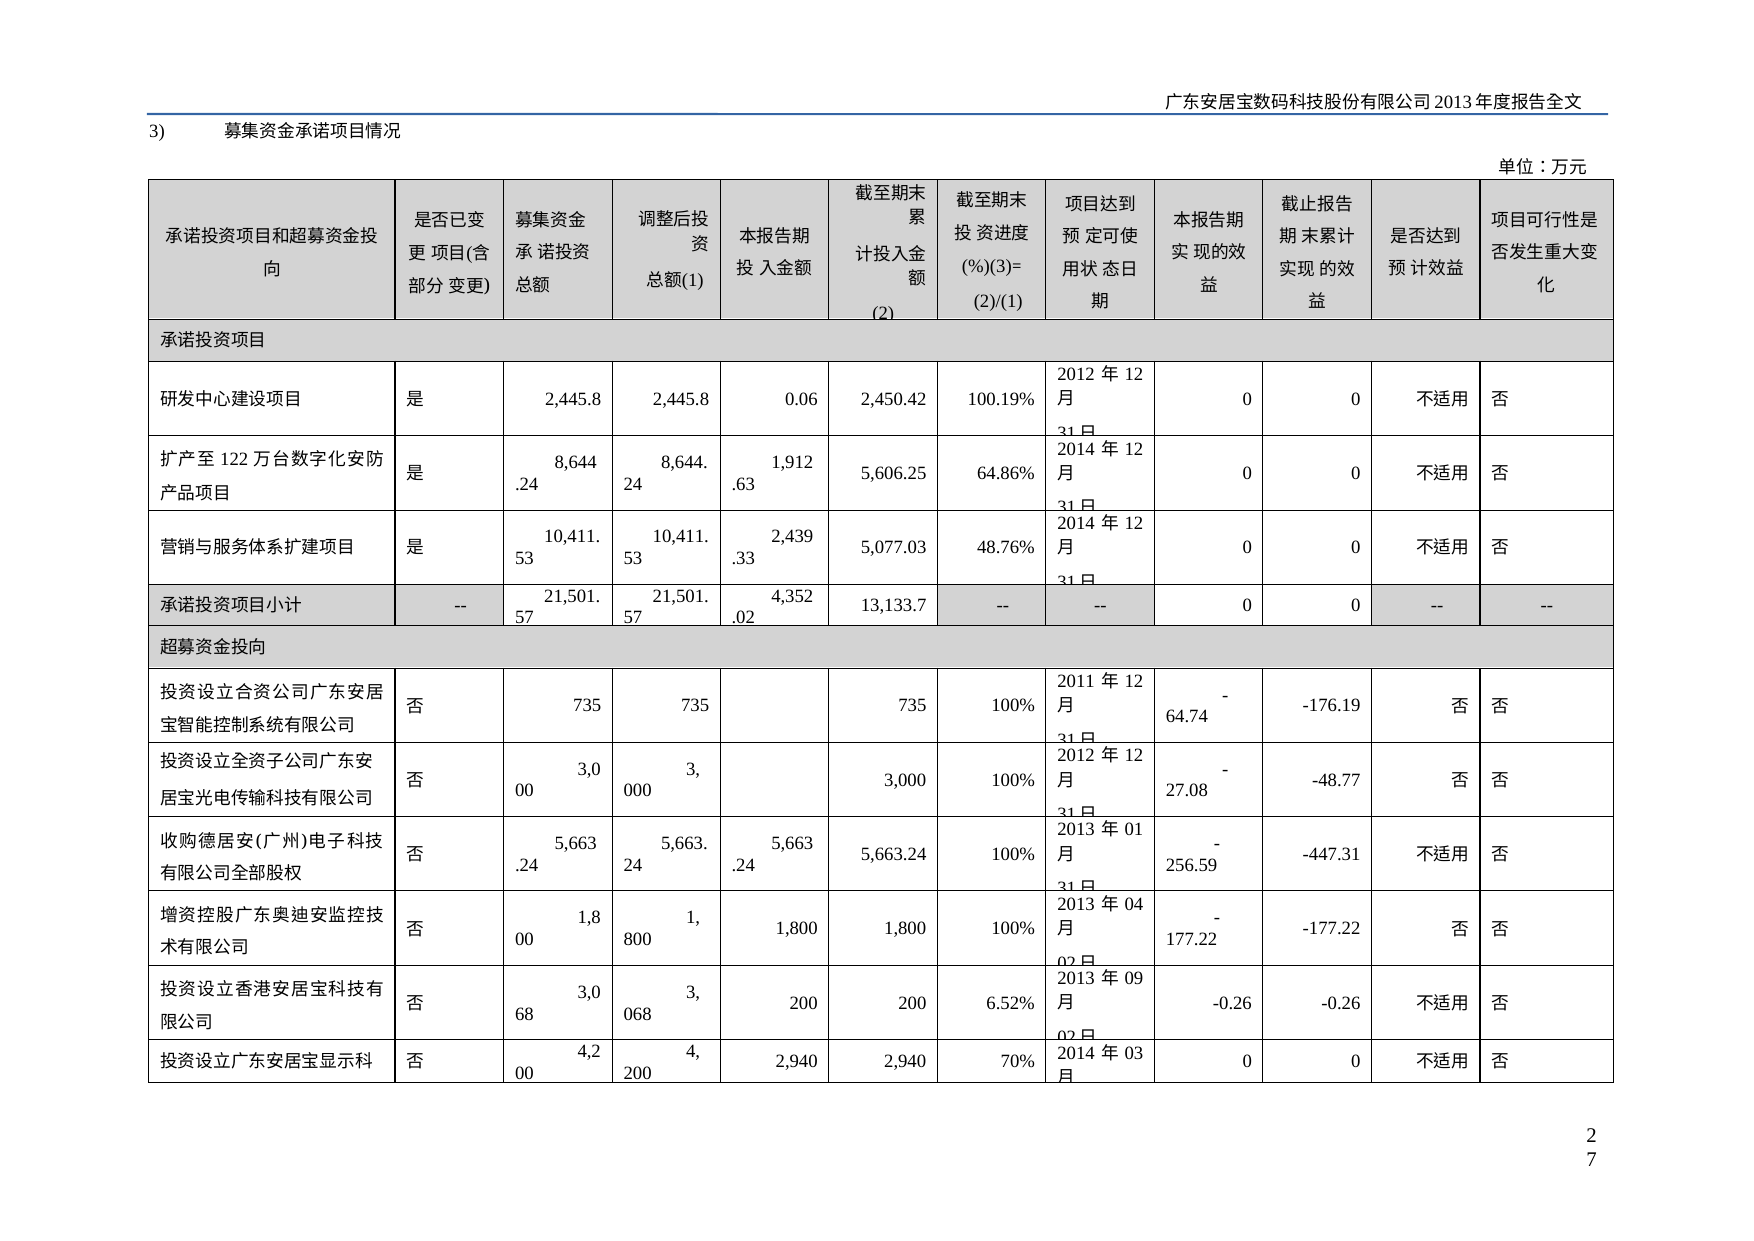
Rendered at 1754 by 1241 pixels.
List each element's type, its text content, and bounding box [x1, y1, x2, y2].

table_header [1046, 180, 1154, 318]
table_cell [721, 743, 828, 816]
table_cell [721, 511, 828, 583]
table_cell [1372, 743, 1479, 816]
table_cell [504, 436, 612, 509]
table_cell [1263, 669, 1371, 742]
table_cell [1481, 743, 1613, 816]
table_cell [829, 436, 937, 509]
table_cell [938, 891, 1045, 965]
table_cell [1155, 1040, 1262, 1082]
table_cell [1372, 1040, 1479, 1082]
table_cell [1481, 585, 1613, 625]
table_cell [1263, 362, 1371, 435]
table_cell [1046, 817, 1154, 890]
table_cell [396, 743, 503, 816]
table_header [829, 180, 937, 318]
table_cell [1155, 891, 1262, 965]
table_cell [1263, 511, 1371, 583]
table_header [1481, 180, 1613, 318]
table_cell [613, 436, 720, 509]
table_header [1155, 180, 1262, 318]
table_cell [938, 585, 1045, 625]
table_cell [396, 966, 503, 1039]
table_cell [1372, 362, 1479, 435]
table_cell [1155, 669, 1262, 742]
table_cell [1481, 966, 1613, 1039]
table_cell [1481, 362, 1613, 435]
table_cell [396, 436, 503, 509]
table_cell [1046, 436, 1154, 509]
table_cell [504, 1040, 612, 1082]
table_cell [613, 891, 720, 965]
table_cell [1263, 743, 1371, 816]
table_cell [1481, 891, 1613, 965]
text 单位：万元 [1498, 155, 1613, 179]
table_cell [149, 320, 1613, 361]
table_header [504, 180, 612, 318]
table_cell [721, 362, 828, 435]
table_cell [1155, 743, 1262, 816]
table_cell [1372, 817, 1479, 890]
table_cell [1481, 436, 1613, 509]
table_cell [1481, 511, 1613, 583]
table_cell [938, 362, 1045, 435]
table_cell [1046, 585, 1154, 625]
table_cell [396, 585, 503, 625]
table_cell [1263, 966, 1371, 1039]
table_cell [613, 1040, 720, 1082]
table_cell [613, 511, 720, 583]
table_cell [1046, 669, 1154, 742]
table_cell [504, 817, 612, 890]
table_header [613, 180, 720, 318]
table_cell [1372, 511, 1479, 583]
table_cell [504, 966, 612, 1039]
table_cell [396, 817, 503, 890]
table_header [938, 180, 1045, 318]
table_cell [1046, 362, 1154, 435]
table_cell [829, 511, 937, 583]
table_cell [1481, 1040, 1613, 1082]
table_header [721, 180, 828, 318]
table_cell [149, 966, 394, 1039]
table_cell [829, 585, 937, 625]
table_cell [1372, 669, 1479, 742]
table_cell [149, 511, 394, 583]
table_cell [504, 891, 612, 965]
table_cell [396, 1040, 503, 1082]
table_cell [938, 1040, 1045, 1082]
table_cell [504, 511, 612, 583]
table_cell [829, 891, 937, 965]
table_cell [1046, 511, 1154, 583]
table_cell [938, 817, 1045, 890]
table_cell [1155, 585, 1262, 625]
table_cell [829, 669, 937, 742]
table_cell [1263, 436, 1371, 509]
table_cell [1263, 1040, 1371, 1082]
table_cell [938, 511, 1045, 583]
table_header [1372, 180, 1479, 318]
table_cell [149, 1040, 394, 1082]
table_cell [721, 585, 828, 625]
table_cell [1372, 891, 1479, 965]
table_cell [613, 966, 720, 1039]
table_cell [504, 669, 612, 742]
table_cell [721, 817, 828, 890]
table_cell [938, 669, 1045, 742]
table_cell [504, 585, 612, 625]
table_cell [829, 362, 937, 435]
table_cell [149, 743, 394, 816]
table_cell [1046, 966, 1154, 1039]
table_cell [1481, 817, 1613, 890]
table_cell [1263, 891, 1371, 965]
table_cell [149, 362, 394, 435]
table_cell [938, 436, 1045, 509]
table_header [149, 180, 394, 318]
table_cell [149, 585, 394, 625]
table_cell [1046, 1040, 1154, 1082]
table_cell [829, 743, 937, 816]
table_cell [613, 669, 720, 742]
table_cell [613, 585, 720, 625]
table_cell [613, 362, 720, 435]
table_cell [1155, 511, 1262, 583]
list 募集资金承诺项目情况 [149, 118, 1613, 142]
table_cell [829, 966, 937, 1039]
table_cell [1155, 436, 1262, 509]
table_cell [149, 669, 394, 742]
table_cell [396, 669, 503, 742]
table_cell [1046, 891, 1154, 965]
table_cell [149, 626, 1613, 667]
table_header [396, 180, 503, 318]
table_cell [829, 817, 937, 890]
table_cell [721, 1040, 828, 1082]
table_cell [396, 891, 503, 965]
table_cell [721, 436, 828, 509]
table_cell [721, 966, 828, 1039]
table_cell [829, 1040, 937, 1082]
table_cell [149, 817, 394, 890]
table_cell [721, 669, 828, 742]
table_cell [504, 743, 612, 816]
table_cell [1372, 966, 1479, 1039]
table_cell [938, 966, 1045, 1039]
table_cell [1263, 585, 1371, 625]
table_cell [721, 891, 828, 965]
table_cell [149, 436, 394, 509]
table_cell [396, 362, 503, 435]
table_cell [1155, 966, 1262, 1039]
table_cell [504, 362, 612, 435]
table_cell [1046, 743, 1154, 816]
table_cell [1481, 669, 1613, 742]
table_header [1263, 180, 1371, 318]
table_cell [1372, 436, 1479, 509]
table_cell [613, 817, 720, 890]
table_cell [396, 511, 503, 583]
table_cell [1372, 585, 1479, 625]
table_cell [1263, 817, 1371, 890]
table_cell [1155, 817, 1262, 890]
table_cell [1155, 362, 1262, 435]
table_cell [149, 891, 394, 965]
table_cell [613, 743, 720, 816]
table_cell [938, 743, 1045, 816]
